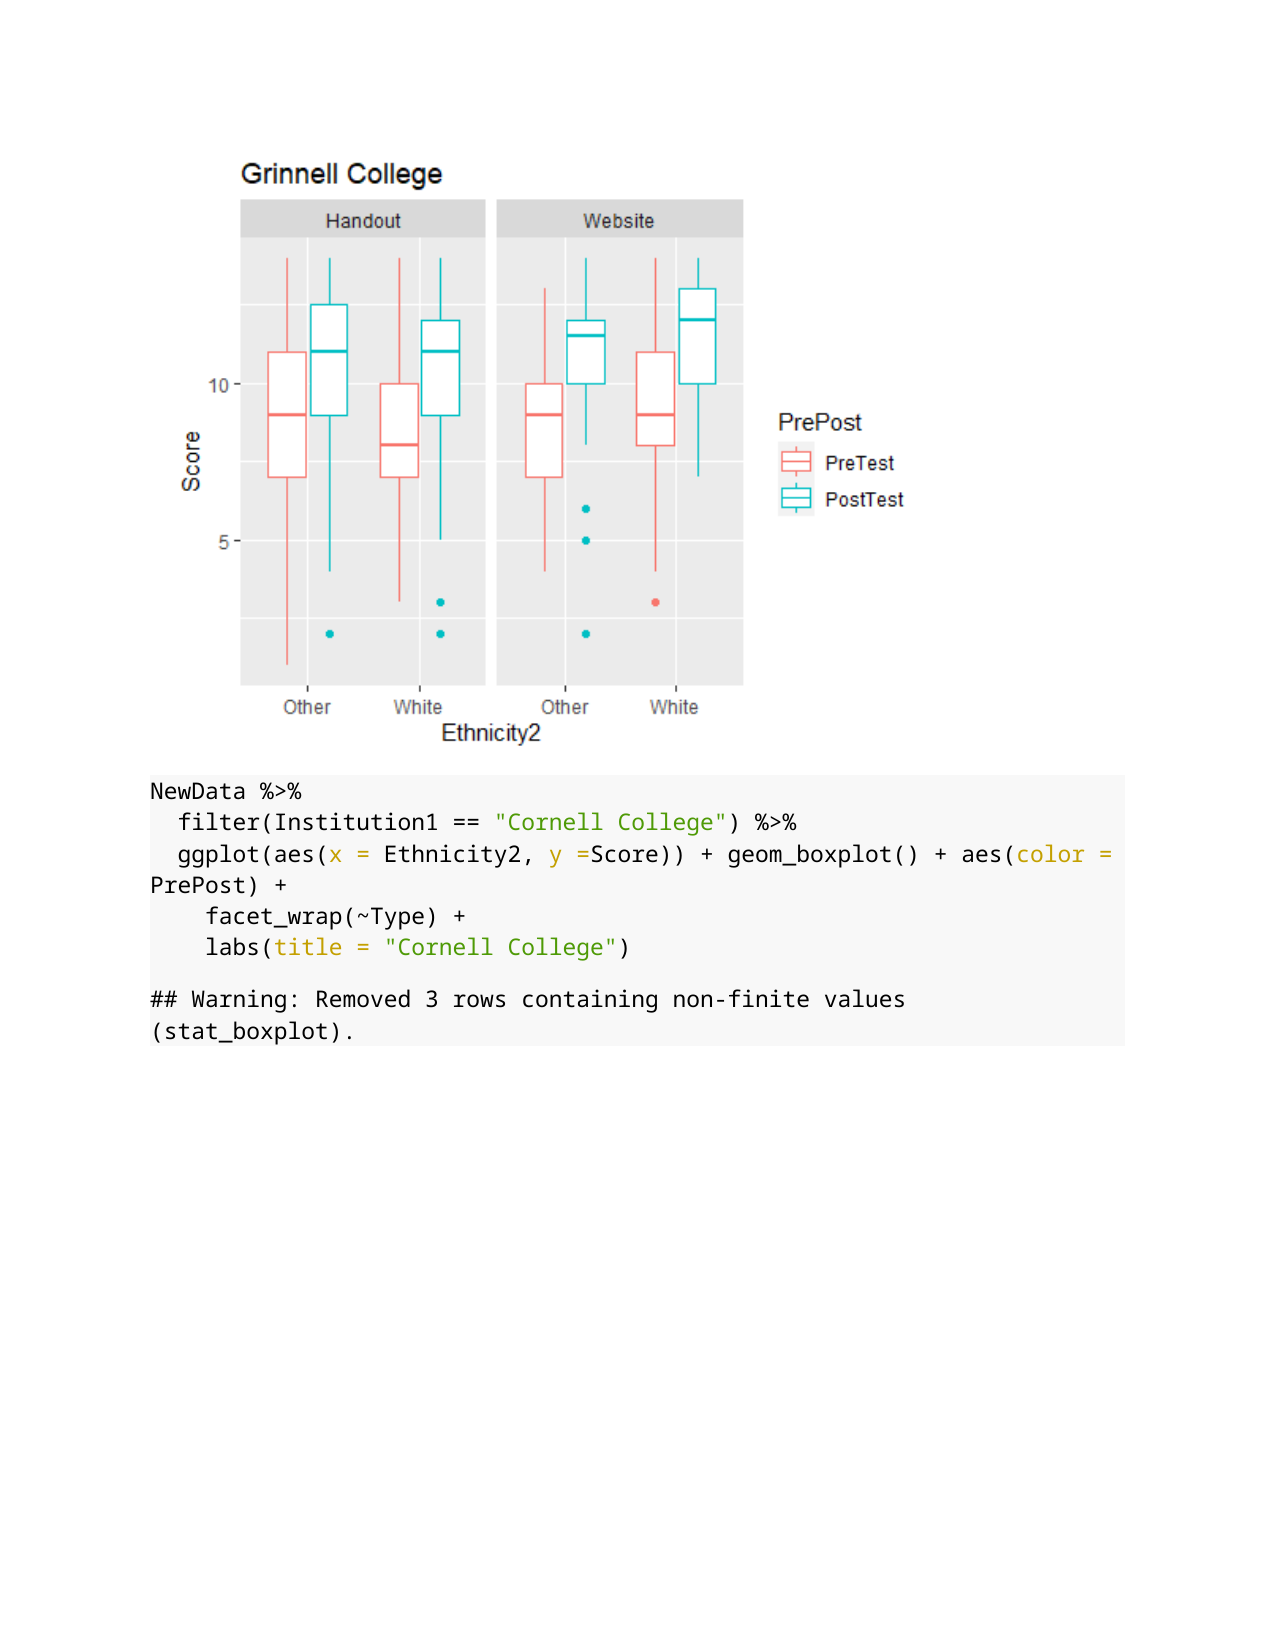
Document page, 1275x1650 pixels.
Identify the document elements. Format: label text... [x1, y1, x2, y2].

text NewData %>% filter(Institution1 == "Cornell College") %>% ggplot(aes(x = Ethnicity2, y =Score)) + geom_boxplot() + aes(color = PrePost) + facet_wrap(~Type) + labs(title = "Cornell College") [287, 775, 1125, 963]
picture [168, 150, 927, 757]
text ## Warning: Removed 3 rows containing non-finite values (stat_boxplot). [150, 983, 1125, 1046]
